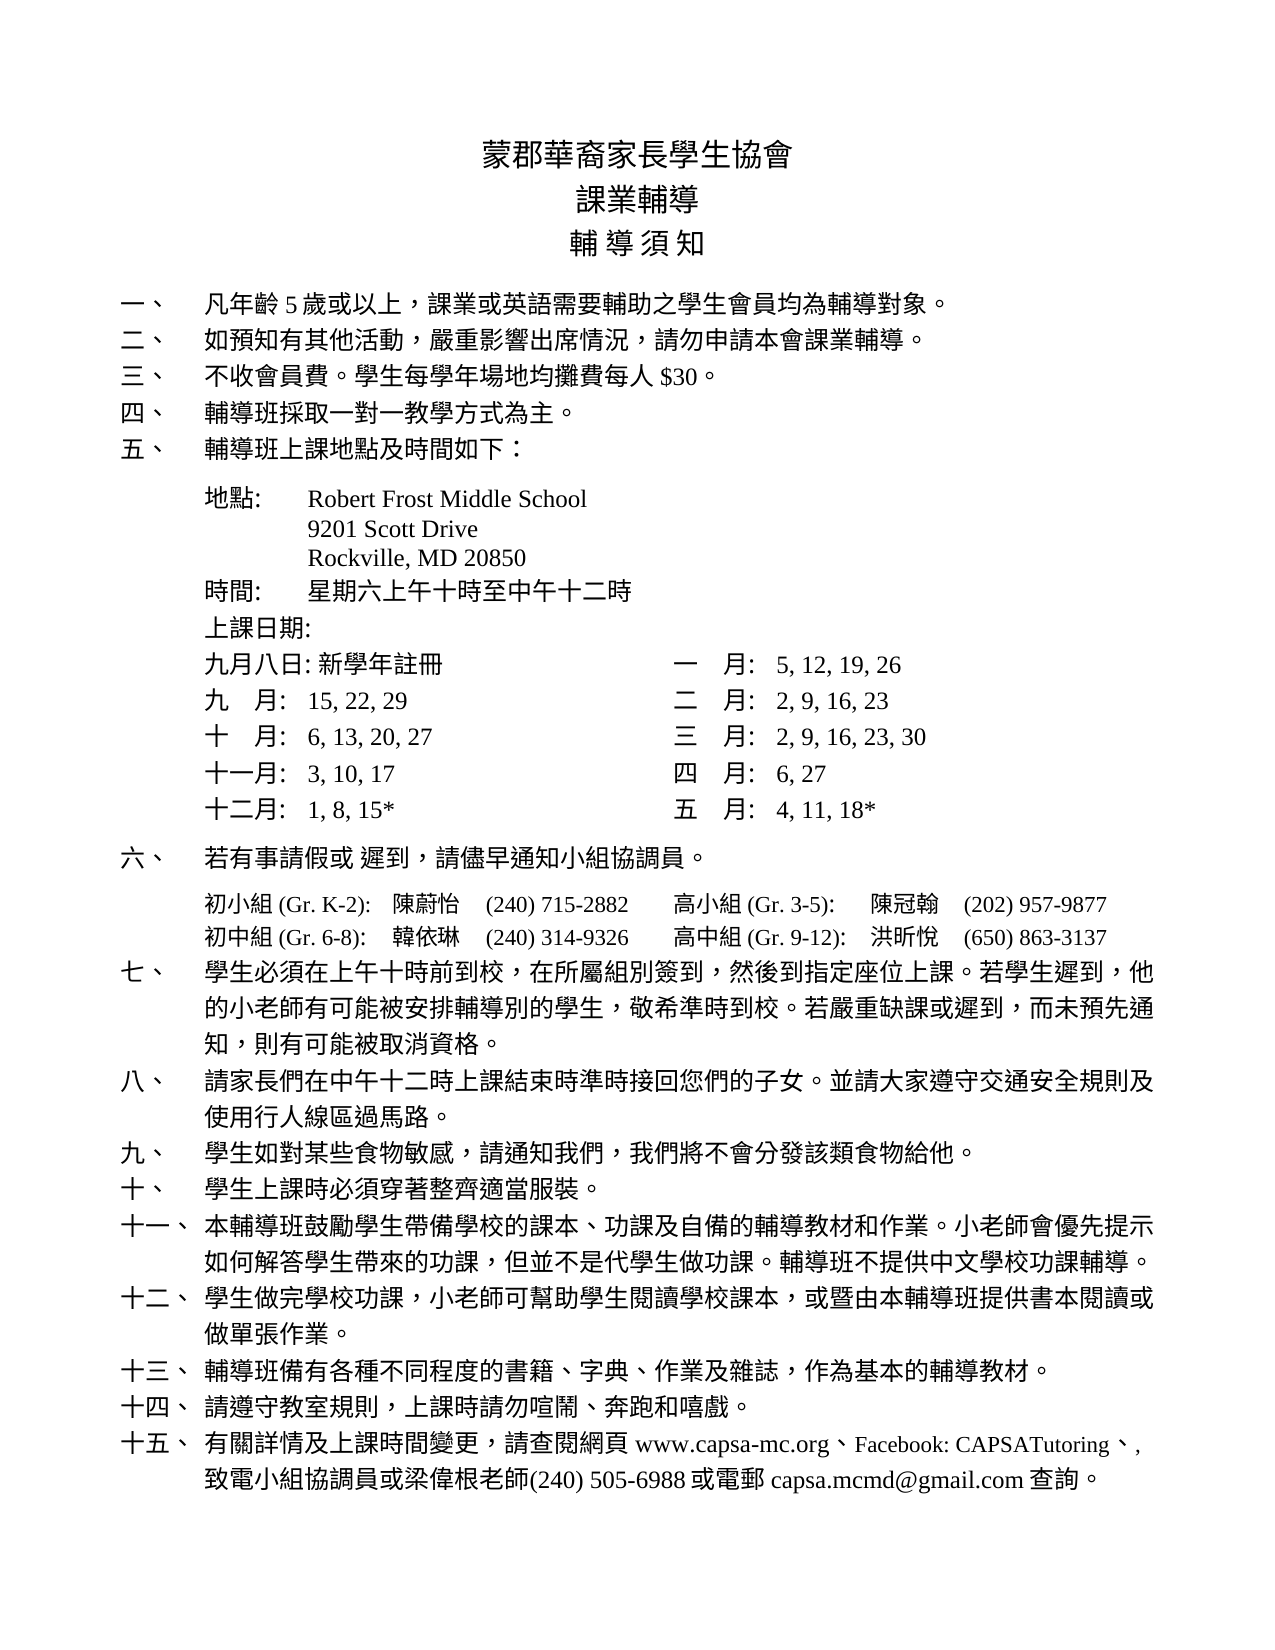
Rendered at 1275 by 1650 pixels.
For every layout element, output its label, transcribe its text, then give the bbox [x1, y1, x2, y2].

text 五、 輔導班上課地點及時間如下： [120, 429, 1155, 466]
text 蒙郡華裔家長學生協會 [120, 130, 1155, 175]
text 九、 學生如對某些食物敏感，請通知我們，我們將不會分發該類食物給他。 [120, 1133, 1159, 1170]
text 十、 學生上課時必須穿著整齊適當服裝。 [120, 1170, 1159, 1206]
text 三、 不收會員費。學生每學年場地均攤費每人 $30。 [120, 357, 1155, 393]
text 上課日期: [120, 608, 1155, 644]
text 課業輔導 [120, 175, 1155, 220]
text 十一、 本輔導班鼓勵學生帶備學校的課本、功課及自備的輔導教材和作業。小老師會優先提示如何解答學生帶來的功課，但並不是代學生做功課。輔導班不提供中文學校功課輔導。 [120, 1206, 1155, 1278]
text 地點: Robert Frost Middle School [120, 478, 1155, 514]
text Rockville, MD 20850 [120, 543, 1155, 572]
text 十三、 輔導班備有各種不同程度的書籍、字典、作業及雜誌，作為基本的輔導教材。 [120, 1351, 1155, 1387]
text 十四、 請遵守教室規則，上課時請勿喧鬧、奔跑和嘻戲。 [120, 1387, 1155, 1423]
text 二、 如預知有其他活動，嚴重影響出席情況，請勿申請本會課業輔導。 [120, 321, 1155, 357]
text 九 月: 15, 22, 29 二 月: 2, 9, 16, 23 [120, 681, 1155, 717]
text 四、 輔導班採取一對一教學方式為主。 [120, 393, 1155, 429]
text 時間: 星期六上午十時至中午十二時 [120, 572, 1155, 608]
text 六、 若有事請假或 遲到，請儘早通知小組協調員。 [120, 838, 1155, 874]
text 9201 Scott Drive [120, 514, 1155, 543]
text 初中組 (Gr. 6-8): 韓依琳 (240) 314-9326 高中組 (Gr. 9-12): 洪昕悅 (650) 863-3137 [204, 919, 1155, 952]
text 十一月: 3, 10, 17 四 月: 6, 27 [120, 753, 1155, 789]
text 初小組 (Gr. K-2): 陳蔚怡 (240) 715-2882 高小組 (Gr. 3-5): 陳冠翰 (202) 957-9877 [120, 886, 1155, 919]
text 八、 請家長們在中午十二時上課結束時準時接回您們的子女。並請大家遵守交通安全規則及使用行人線區過馬路。 [120, 1061, 1155, 1133]
text 十二月: 1, 8, 15* 五 月: 4, 11, 18* [120, 789, 1155, 826]
text 九月八日: 新學年註冊 一 月: 5, 12, 19, 26 [120, 644, 1155, 681]
text 十 月: 6, 13, 20, 27 三 月: 2, 9, 16, 23, 30 [120, 717, 1155, 753]
text 十五、 有關詳情及上課時間變更，請查閱網頁 www.capsa-mc.org、Facebook: CAPSATutoring、,致電小組協調員或梁偉根老師(240) 505-6988或電郵capsa.mcmd@gmail.com查詢。 [120, 1423, 1155, 1496]
text 輔 導 須 知 [120, 220, 1155, 263]
text 十二、 學生做完學校功課，小老師可幫助學生閱讀學校課本，或暨由本輔導班提供書本閱讀或做單張作業。 [120, 1278, 1155, 1351]
text 一、 凡年齡 5歲或以上，課業或英語需要輔助之學生會員均為輔導對象。 [120, 284, 1155, 321]
text 七、 學生必須在上午十時前到校，在所屬組別簽到，然後到指定座位上課。若學生遲到，他的小老師有可能被安排輔導別的學生，敬希準時到校。若嚴重缺課或遲到，而未預先通知，則有可能被取消資格。 [120, 952, 1155, 1061]
